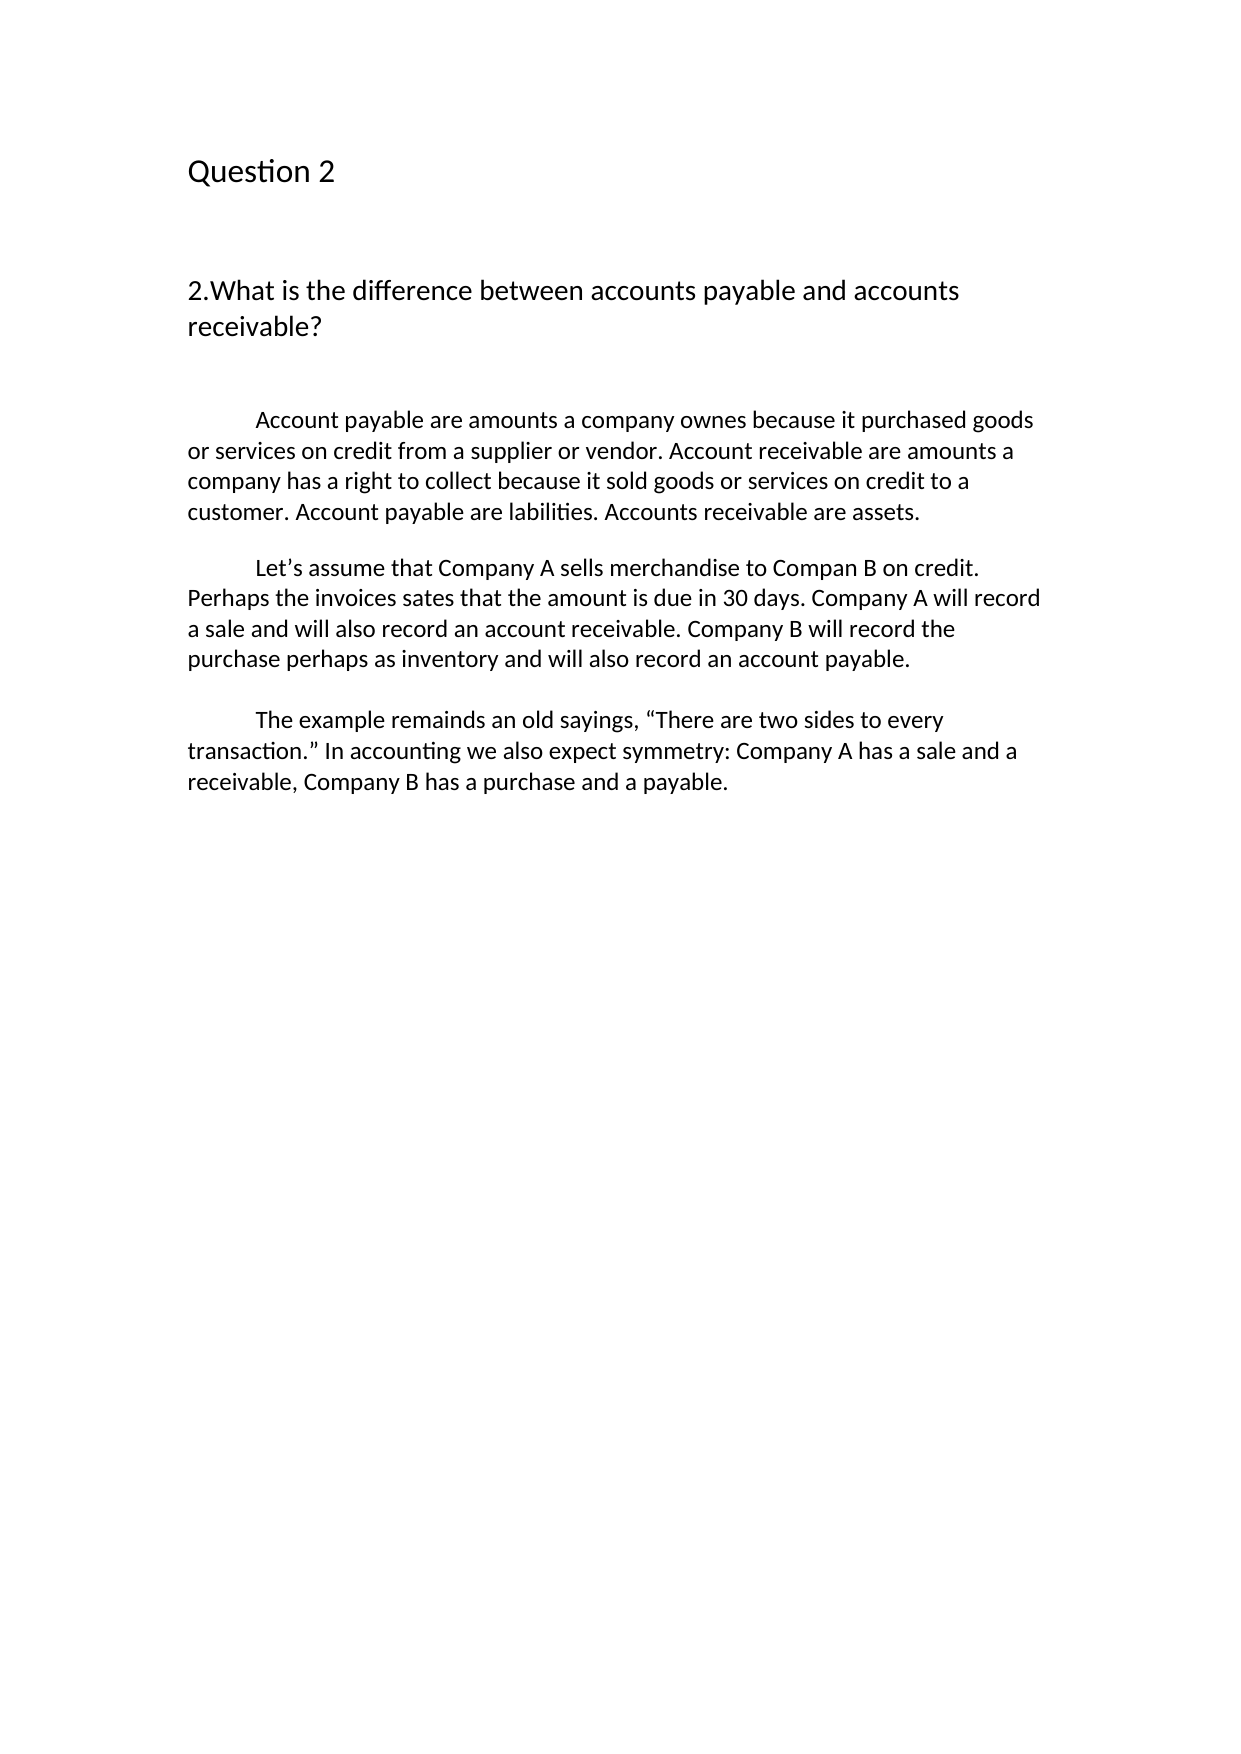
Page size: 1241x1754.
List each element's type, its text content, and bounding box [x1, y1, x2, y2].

list The example remainds an old sayings, “There are two sides to every transaction.” In accounting we also expect symmetry: Company A has a sale and a receivable, Company B has a purchase and a payable. [187, 704, 1053, 796]
text Question 2 [187, 150, 1053, 191]
list Let’s assume that Company A sells merchandise to Compan B on credit. Perhaps the invoices sates that the amount is due in 30 days. Company A will record a sale and will also record an account receivable. Company B will record the purchase perhaps as inventory and will also record an account payable. [187, 552, 1053, 674]
list Account payable are amounts a company ownes because it purchased goods or services on credit from a supplier or vendor. Account receivable are amounts a company has a right to collect because it sold goods or services on credit to a customer. Account payable are labilities. Accounts receivable are assets. [187, 404, 1053, 527]
list What is the difference between accounts payable and accounts receivable? [187, 272, 1053, 343]
